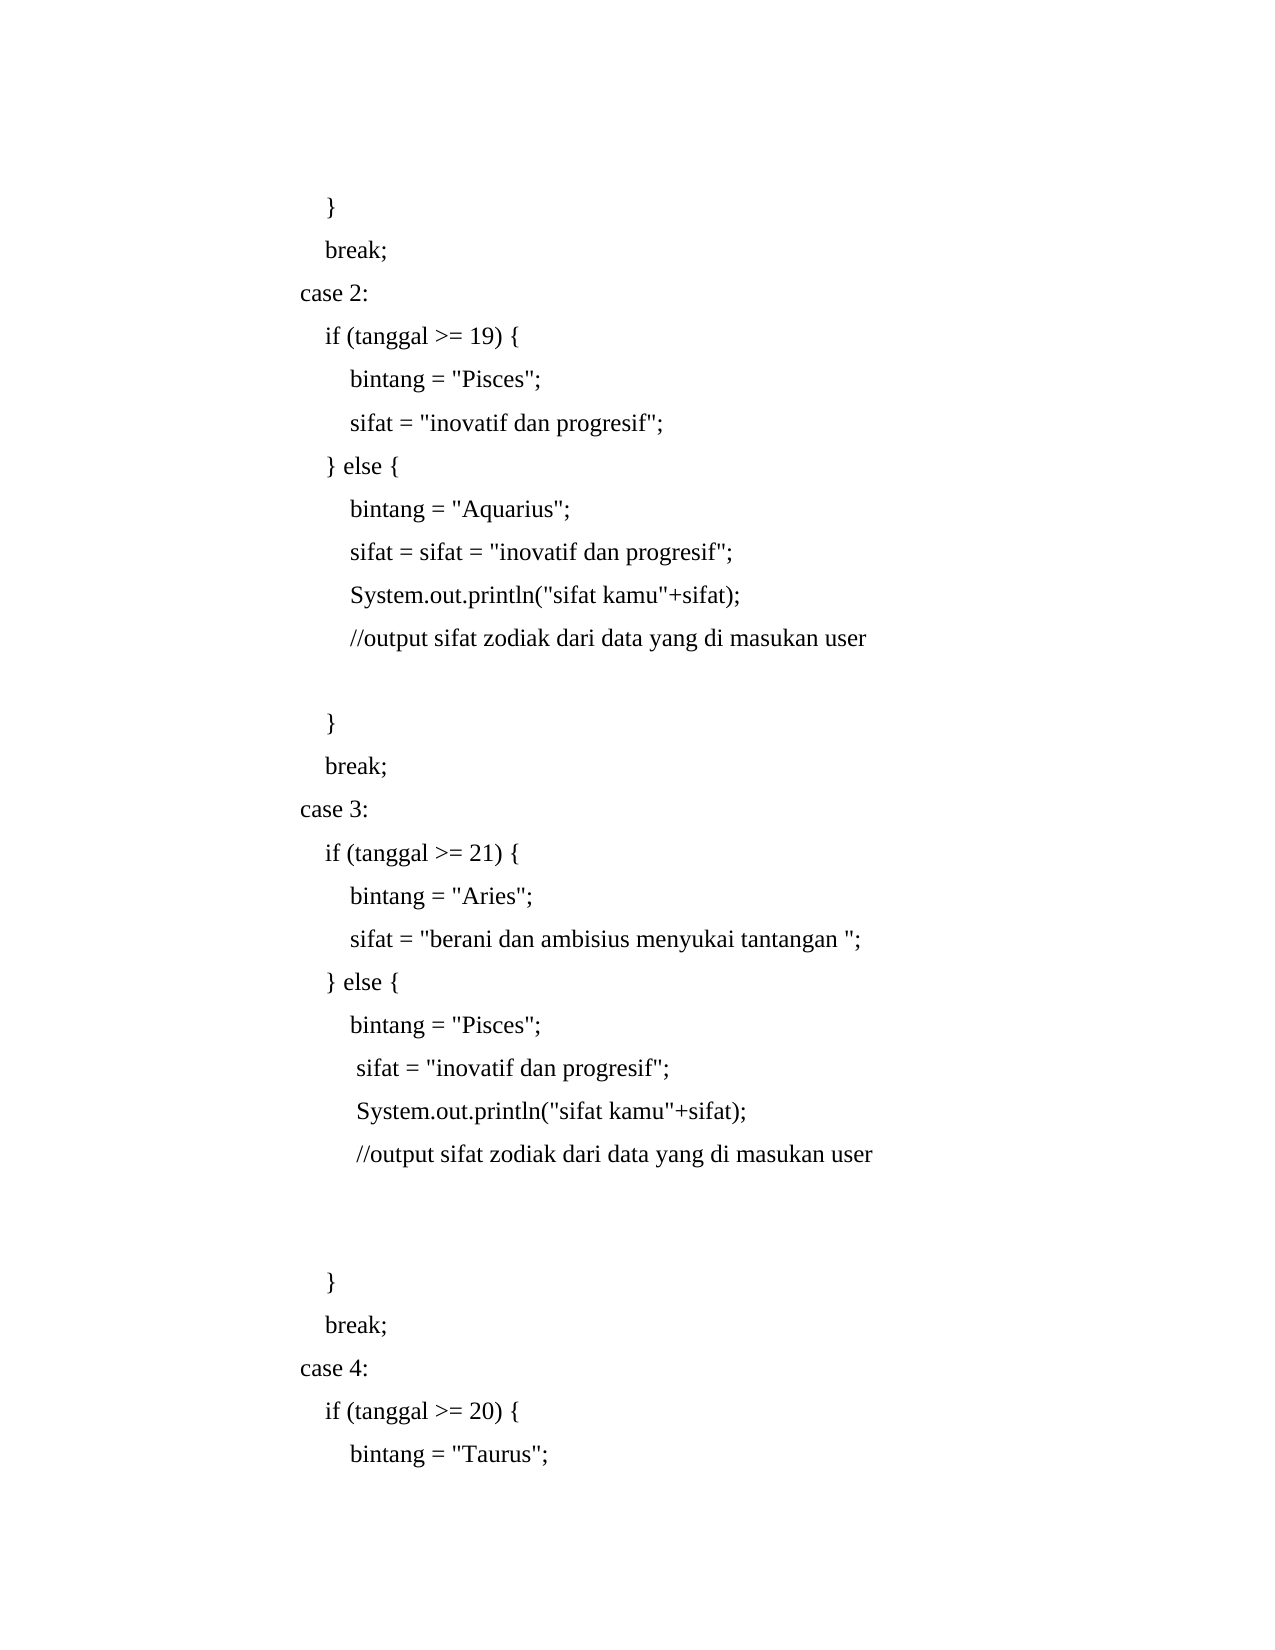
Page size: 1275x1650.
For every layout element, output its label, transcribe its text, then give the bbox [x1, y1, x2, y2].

list bintang = "Taurus"; [225, 1439, 1125, 1468]
list break; [225, 751, 1125, 780]
list } else { [225, 967, 1125, 996]
list //output sifat zodiak dari data yang di masukan user [225, 623, 1125, 652]
list break; [225, 1310, 1125, 1338]
list } [225, 708, 1125, 737]
list bintang = "Aquarius"; [225, 494, 1125, 523]
list break; [225, 235, 1125, 264]
list System.out.println("sifat kamu"+sifat); [225, 1096, 1125, 1125]
list bintang = "Aries"; [225, 881, 1125, 909]
list case 3: [225, 794, 1125, 823]
list } else { [225, 451, 1125, 479]
list bintang = "Pisces"; [225, 364, 1125, 393]
list case 4: [225, 1353, 1125, 1382]
list if (tanggal >= 21) { [225, 838, 1125, 866]
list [225, 1139, 1125, 1168]
list sifat = "inovatif dan progresif"; [225, 1053, 1125, 1082]
list System.out.println("sifat kamu"+sifat); [225, 580, 1125, 609]
list if (tanggal >= 19) { [225, 321, 1125, 350]
list sifat = "inovatif dan progresif"; [225, 408, 1125, 436]
list sifat = "berani dan ambisius menyukai tantangan "; [225, 924, 1125, 953]
list if (tanggal >= 20) { [225, 1396, 1125, 1425]
list } [225, 192, 1125, 221]
list } [225, 1267, 1125, 1295]
list sifat = sifat = "inovatif dan progresif"; [225, 537, 1125, 566]
list bintang = "Pisces"; [225, 1010, 1125, 1039]
list case 2: [225, 278, 1125, 307]
